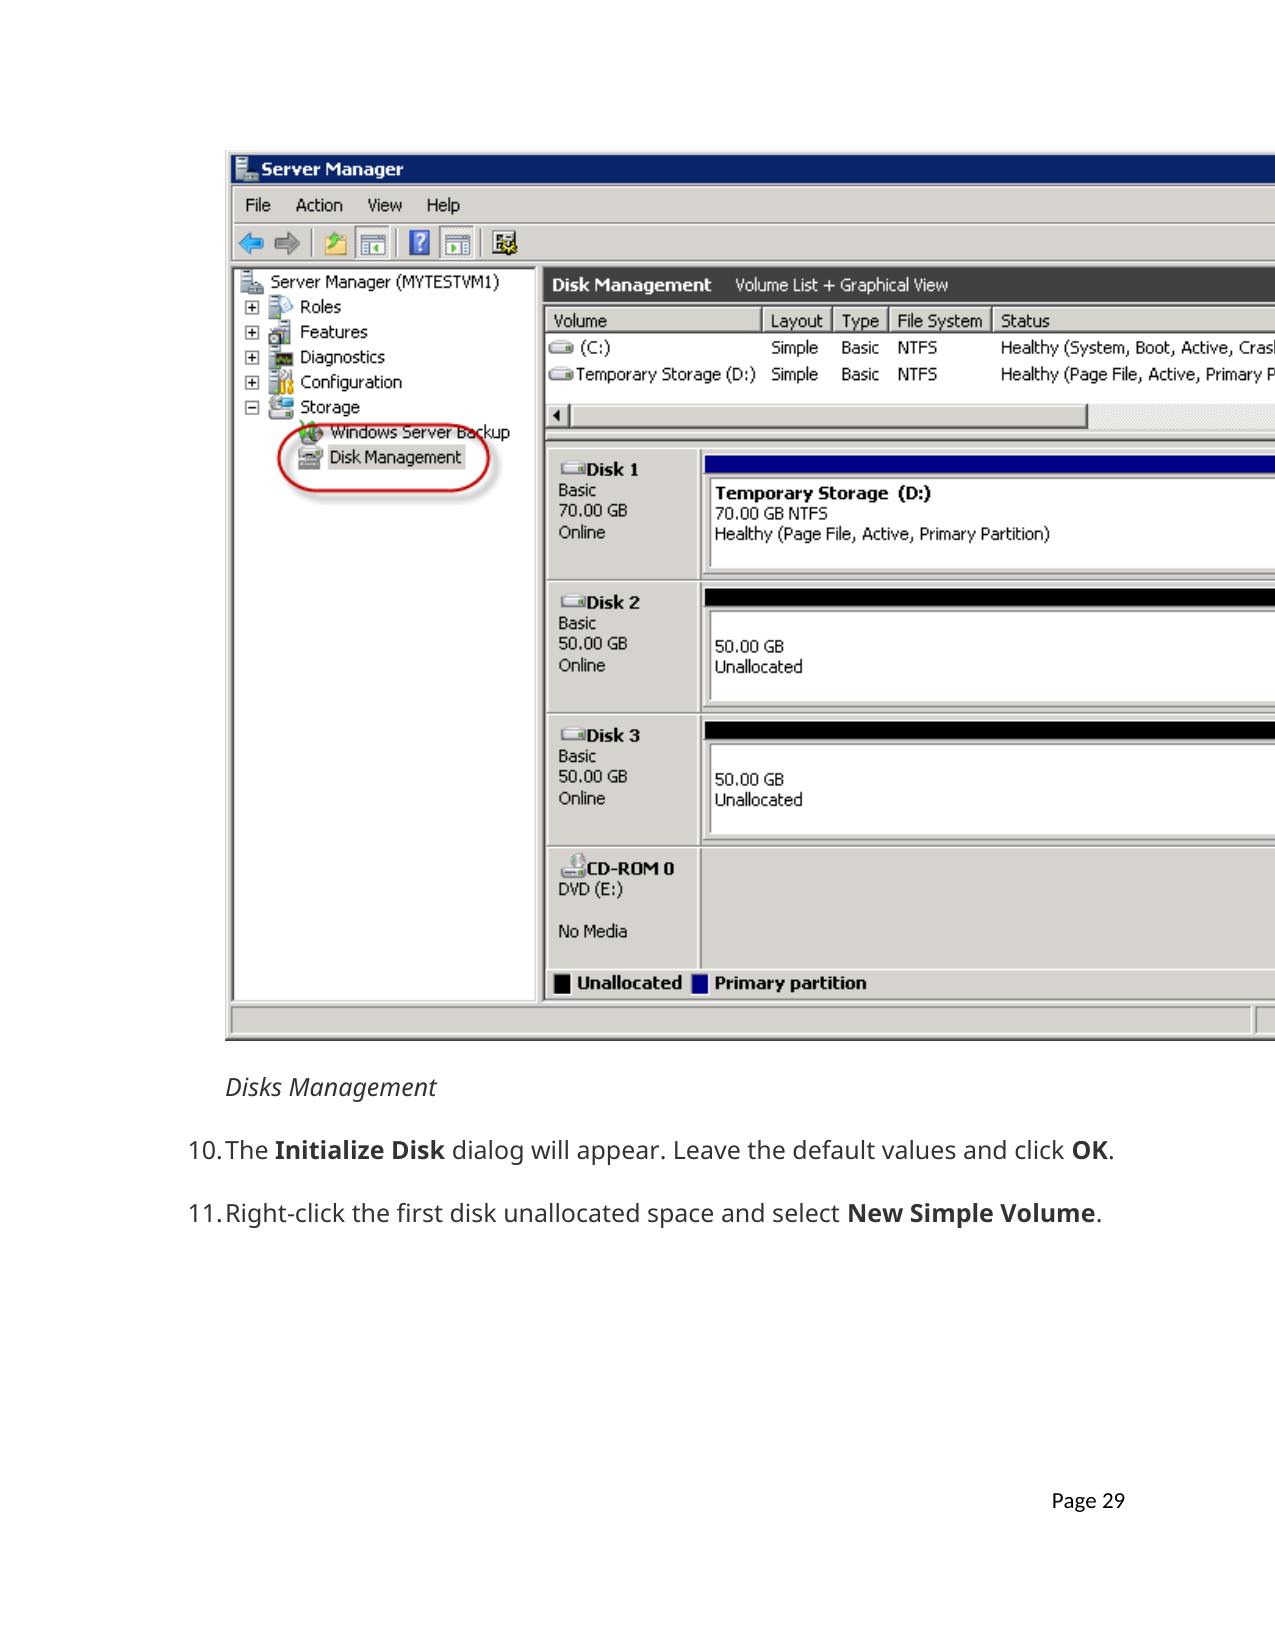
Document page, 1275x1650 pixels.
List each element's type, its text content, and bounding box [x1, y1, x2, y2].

list Right-click the first disk unallocated space and select New Simple Volume. [187, 1196, 1125, 1230]
text Disks Management [225, 1069, 1125, 1103]
picture [225, 150, 1275, 1041]
list The Initialize Disk dialog will appear. Leave the default values and click OK. [187, 1133, 1125, 1167]
